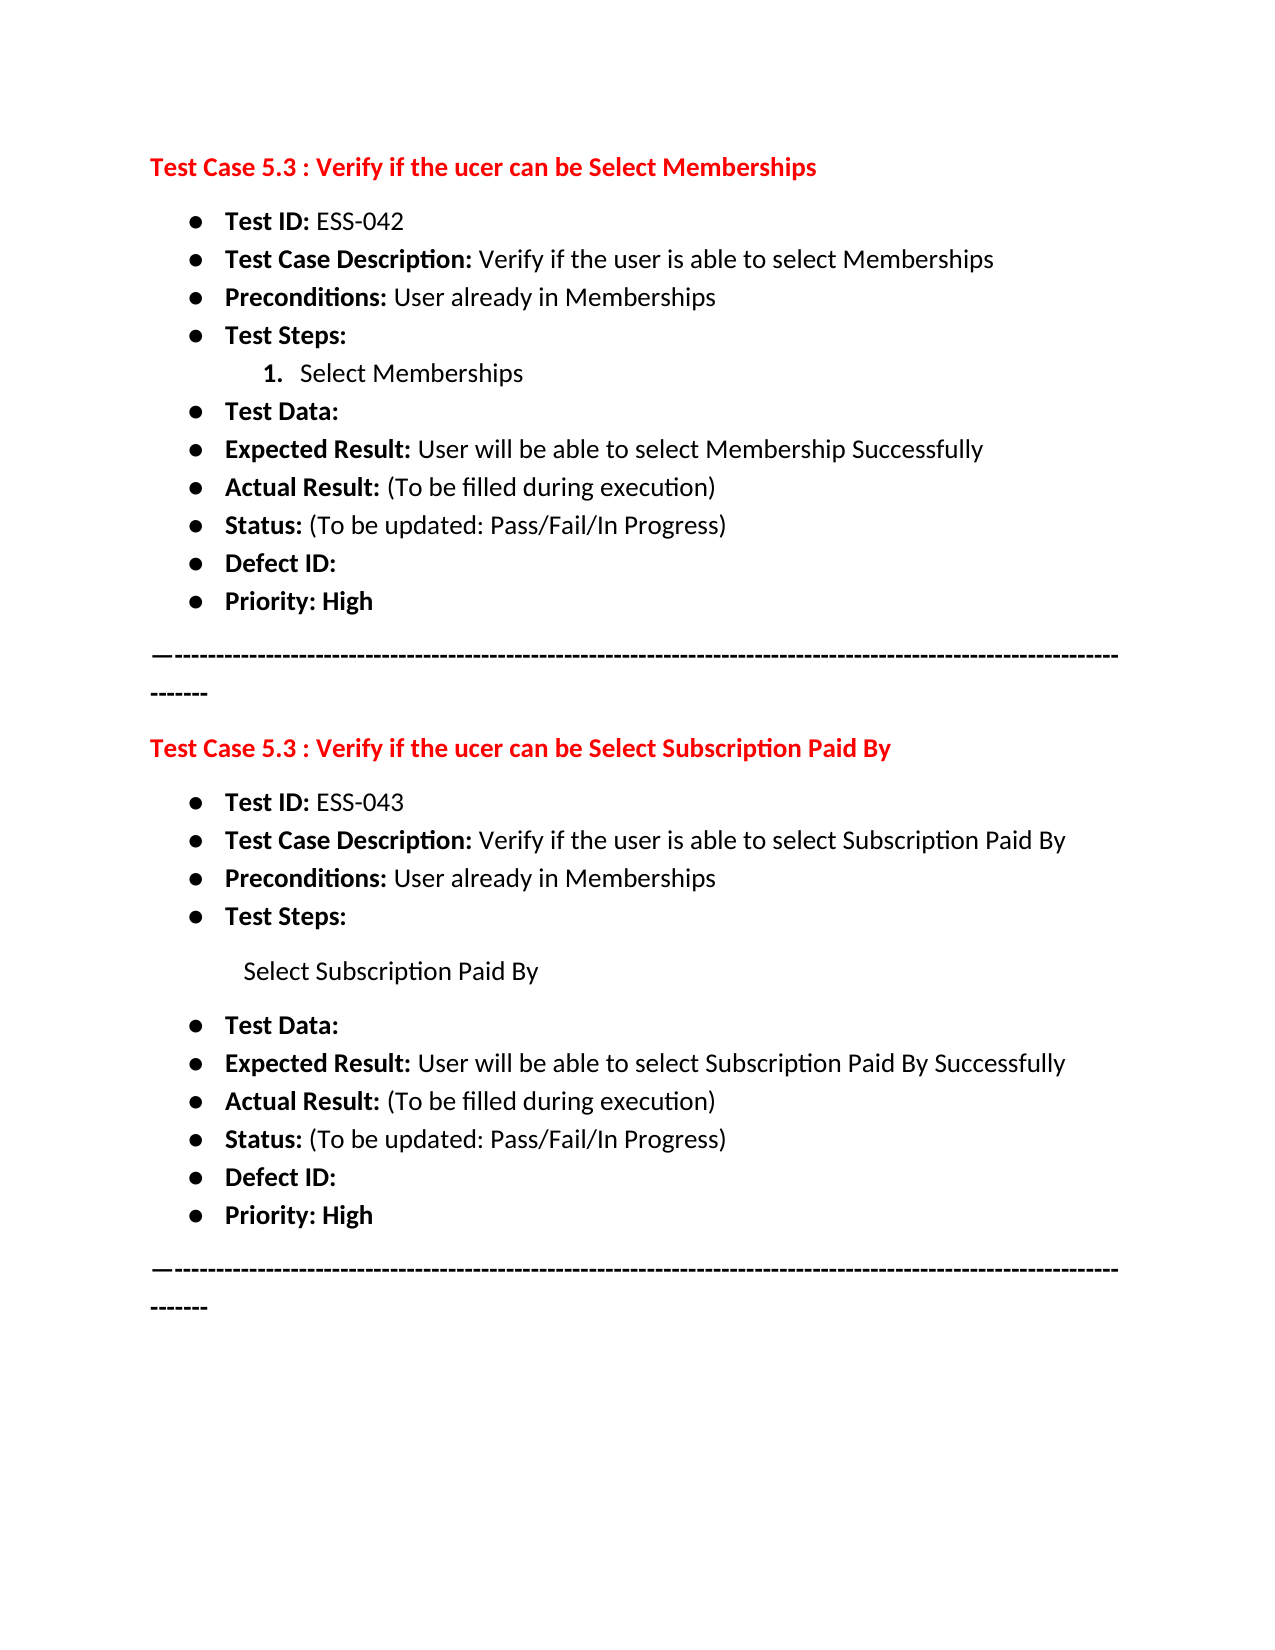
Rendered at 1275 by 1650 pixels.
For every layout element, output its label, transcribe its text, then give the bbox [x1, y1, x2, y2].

list Test ID: ESS-042 [187, 204, 1125, 238]
list Preconditions: User already in Memberships [187, 861, 1125, 894]
list Actual Result: (To be filled during execution) [187, 1084, 1125, 1117]
list Test Steps: [187, 318, 1125, 351]
list Test Data: [187, 394, 1125, 427]
list Test Steps: [187, 899, 1125, 932]
list Defect ID: [187, 1160, 1125, 1193]
text —------------------------------------------------------------------------------------------------------------------------- [150, 638, 1125, 709]
list Status: (To be updated: Pass/Fail/In Progress) [187, 1122, 1125, 1155]
text —------------------------------------------------------------------------------------------------------------------------- [150, 1252, 1125, 1323]
list Test ID: ESS-043 [187, 785, 1125, 818]
list Test Case Description: Verify if the user is able to select Memberships [187, 242, 1125, 276]
list Expected Result: User will be able to select Subscription Paid By Successfully [187, 1046, 1125, 1079]
list Select Memberships [262, 356, 1125, 389]
list Actual Result: (To be filled during execution) [187, 470, 1125, 503]
list Test Data: [187, 1008, 1125, 1041]
list Preconditions: User already in Memberships [187, 280, 1125, 313]
list Priority: High [187, 1198, 1125, 1231]
list Test Case Description: Verify if the user is able to select Subscription Paid By [187, 823, 1125, 856]
list Priority: High [187, 584, 1125, 617]
text Test Case 5.3 : Verify if the ucer can be Select Subscription Paid By [150, 731, 1125, 764]
text Select Subscription Paid By [225, 954, 1125, 987]
list Defect ID: [187, 546, 1125, 579]
list Status: (To be updated: Pass/Fail/In Progress) [187, 508, 1125, 541]
text Test Case 5.3 : Verify if the ucer can be Select Memberships [150, 150, 1125, 183]
list Expected Result: User will be able to select Membership Successfully [187, 432, 1125, 465]
